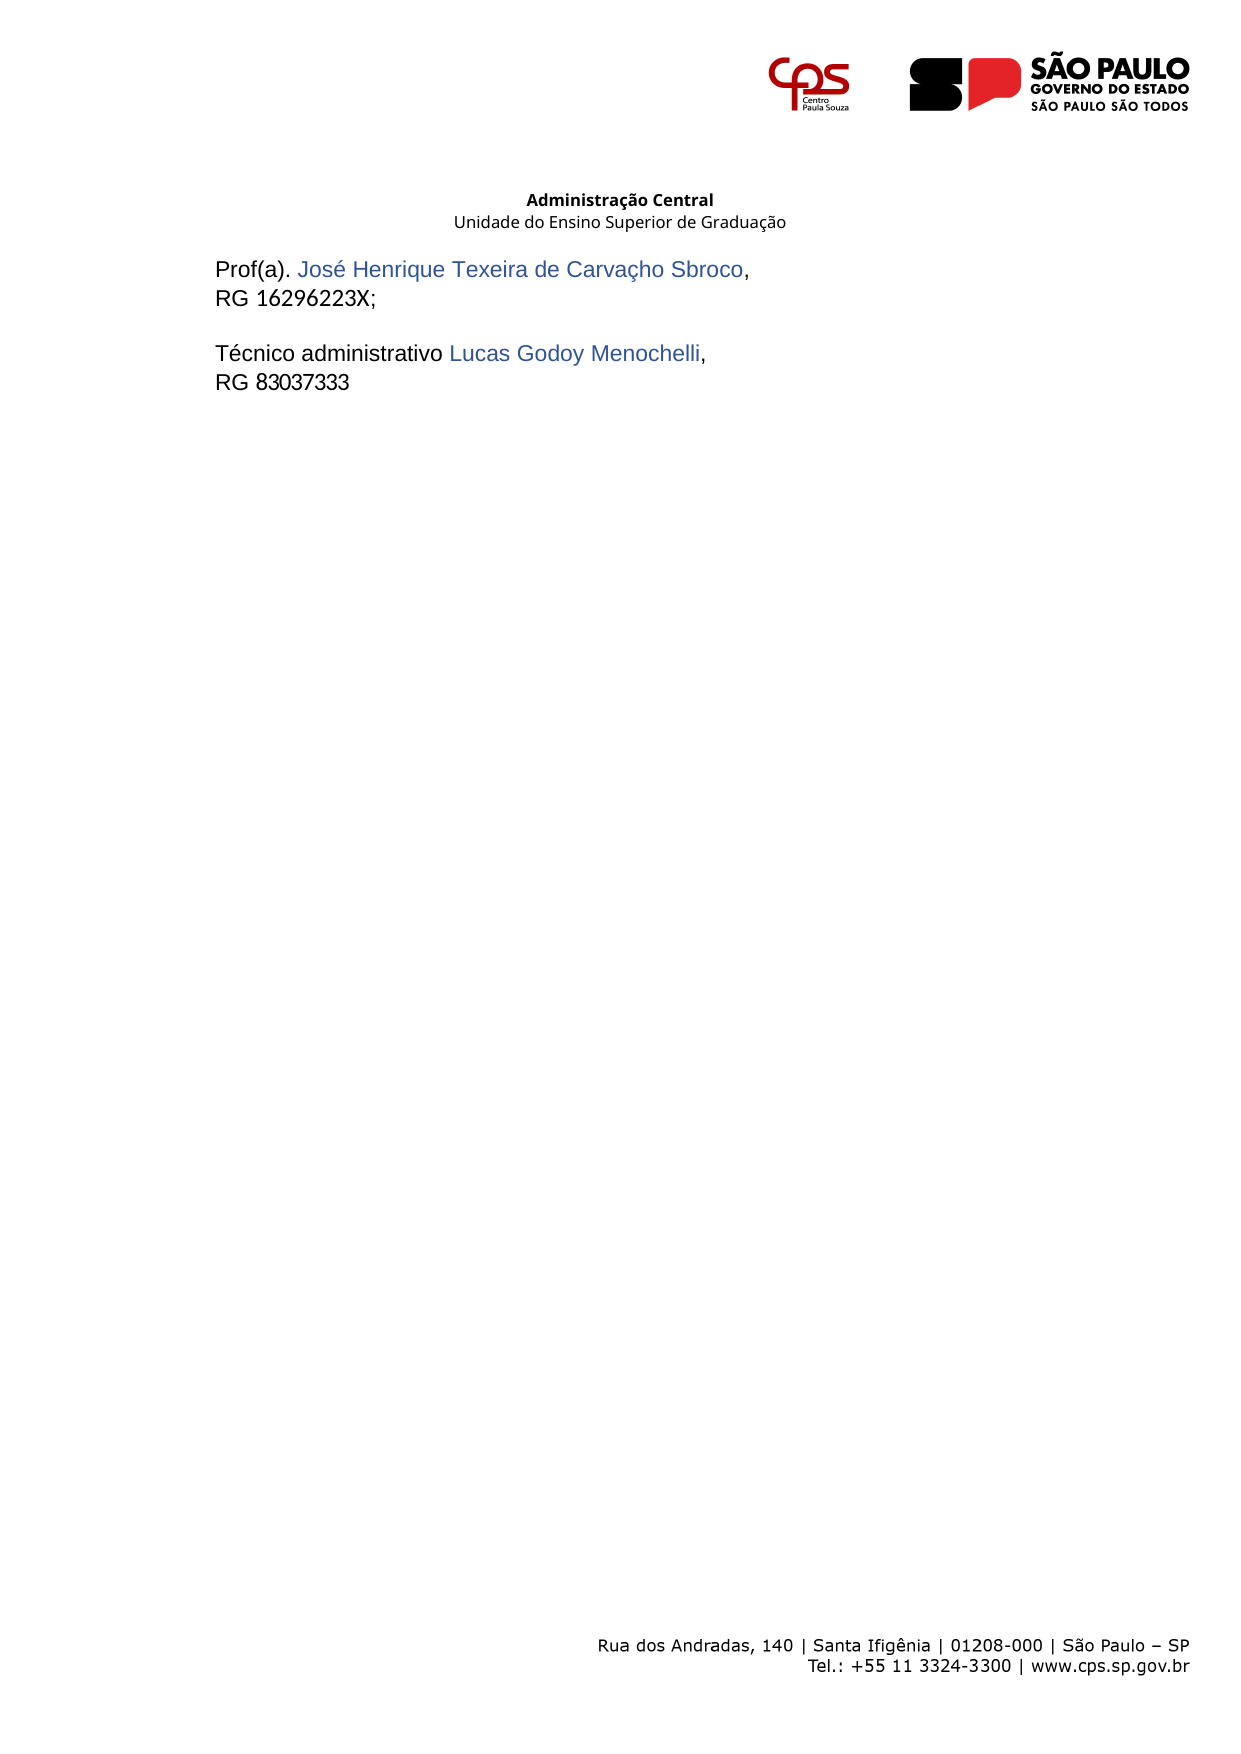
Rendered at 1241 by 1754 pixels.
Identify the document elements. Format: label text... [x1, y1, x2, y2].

text Técnico administrativo Lucas Godoy Menochelli, [215, 339, 1063, 366]
picture [0, 0, 1241, 1754]
text Prof(a). José Henrique Texeira de Carvaçho Sbroco, [215, 256, 1063, 283]
text RG 83037333 [215, 366, 1063, 396]
text RG 16296223X; [215, 283, 1063, 313]
